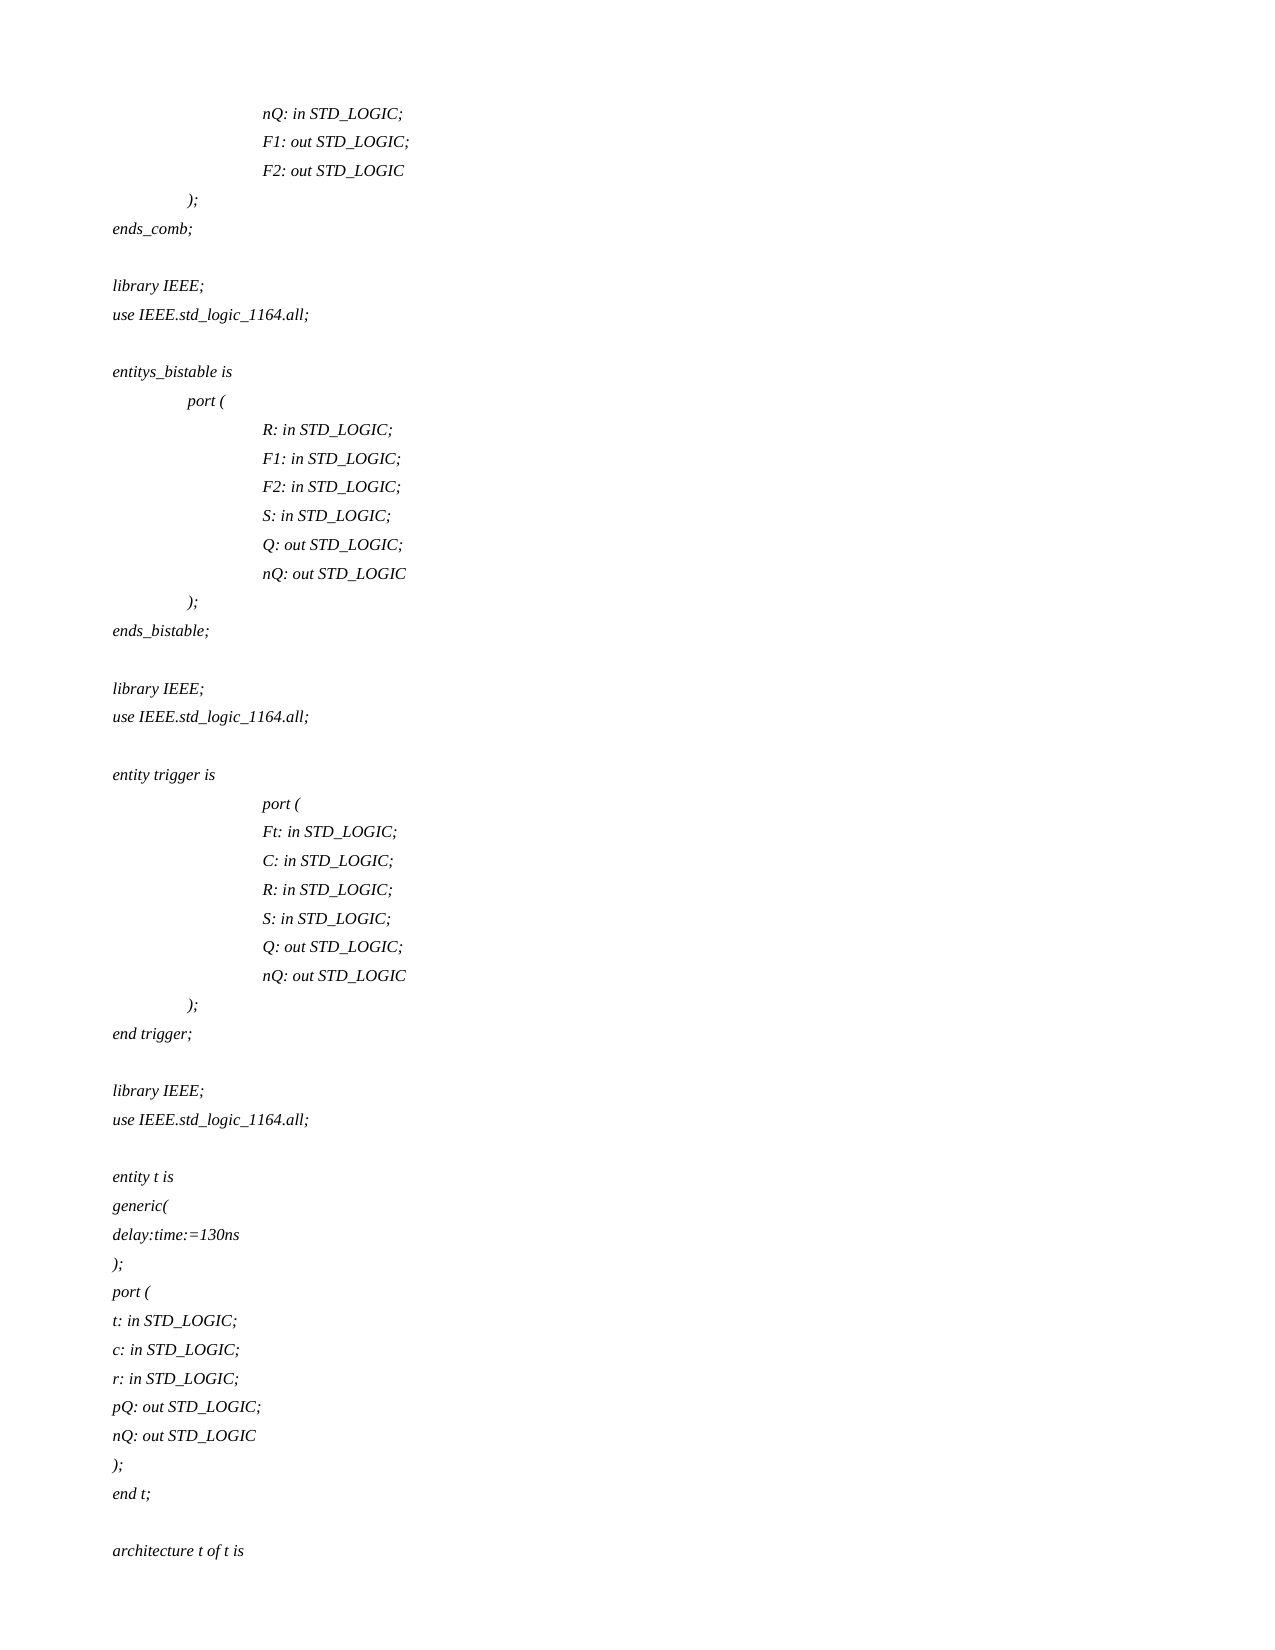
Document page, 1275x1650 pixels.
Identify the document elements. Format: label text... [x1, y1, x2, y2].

text entity t is [112, 1167, 1162, 1186]
text entity trigger is [112, 765, 1162, 784]
text ); [112, 995, 1162, 1014]
text C: in STD_LOGIC; [112, 851, 1162, 870]
text ); [112, 1455, 1162, 1474]
text ); [112, 1253, 1162, 1273]
text port ( [112, 1282, 1162, 1301]
text F2: in STD_LOGIC; [112, 477, 1162, 496]
text R: in STD_LOGIC; [112, 420, 1162, 439]
text generic( [112, 1196, 1162, 1215]
text F1: in STD_LOGIC; [112, 448, 1162, 468]
text nQ: out STD_LOGIC [112, 966, 1162, 985]
text c: in STD_LOGIC; [112, 1340, 1162, 1359]
text t: in STD_LOGIC; [112, 1311, 1162, 1330]
text F2: out STD_LOGIC [112, 161, 1162, 180]
text F1: out STD_LOGIC; [112, 132, 1162, 151]
text architecture t of t is [112, 1541, 1162, 1560]
text library IEEE; [112, 276, 1162, 295]
text library IEEE; [112, 1081, 1162, 1100]
text S: in STD_LOGIC; [112, 506, 1162, 525]
text Q: out STD_LOGIC; [112, 535, 1162, 554]
text ends_bistable; [112, 621, 1162, 640]
text ); [112, 592, 1162, 611]
text pQ: out STD_LOGIC; [112, 1397, 1162, 1416]
text nQ: out STD_LOGIC [112, 1426, 1162, 1445]
text port ( [112, 793, 1162, 813]
text nQ: in STD_LOGIC; [112, 103, 1162, 123]
text S: in STD_LOGIC; [112, 908, 1162, 928]
text delay:time:=130ns [112, 1225, 1162, 1244]
text use IEEE.std_logic_1164.all; [112, 707, 1162, 726]
text end t; [112, 1483, 1162, 1503]
text entitys_bistable is [112, 362, 1162, 381]
text use IEEE.std_logic_1164.all; [112, 305, 1162, 324]
text ends_comb; [112, 218, 1162, 238]
text library IEEE; [112, 678, 1162, 698]
text r: in STD_LOGIC; [112, 1368, 1162, 1388]
text port ( [112, 391, 1162, 410]
text ); [112, 190, 1162, 209]
text Ft: in STD_LOGIC; [112, 822, 1162, 841]
text Q: out STD_LOGIC; [112, 937, 1162, 956]
text use IEEE.std_logic_1164.all; [112, 1110, 1162, 1129]
text R: in STD_LOGIC; [112, 880, 1162, 899]
text end trigger; [112, 1023, 1162, 1043]
text nQ: out STD_LOGIC [112, 563, 1162, 583]
